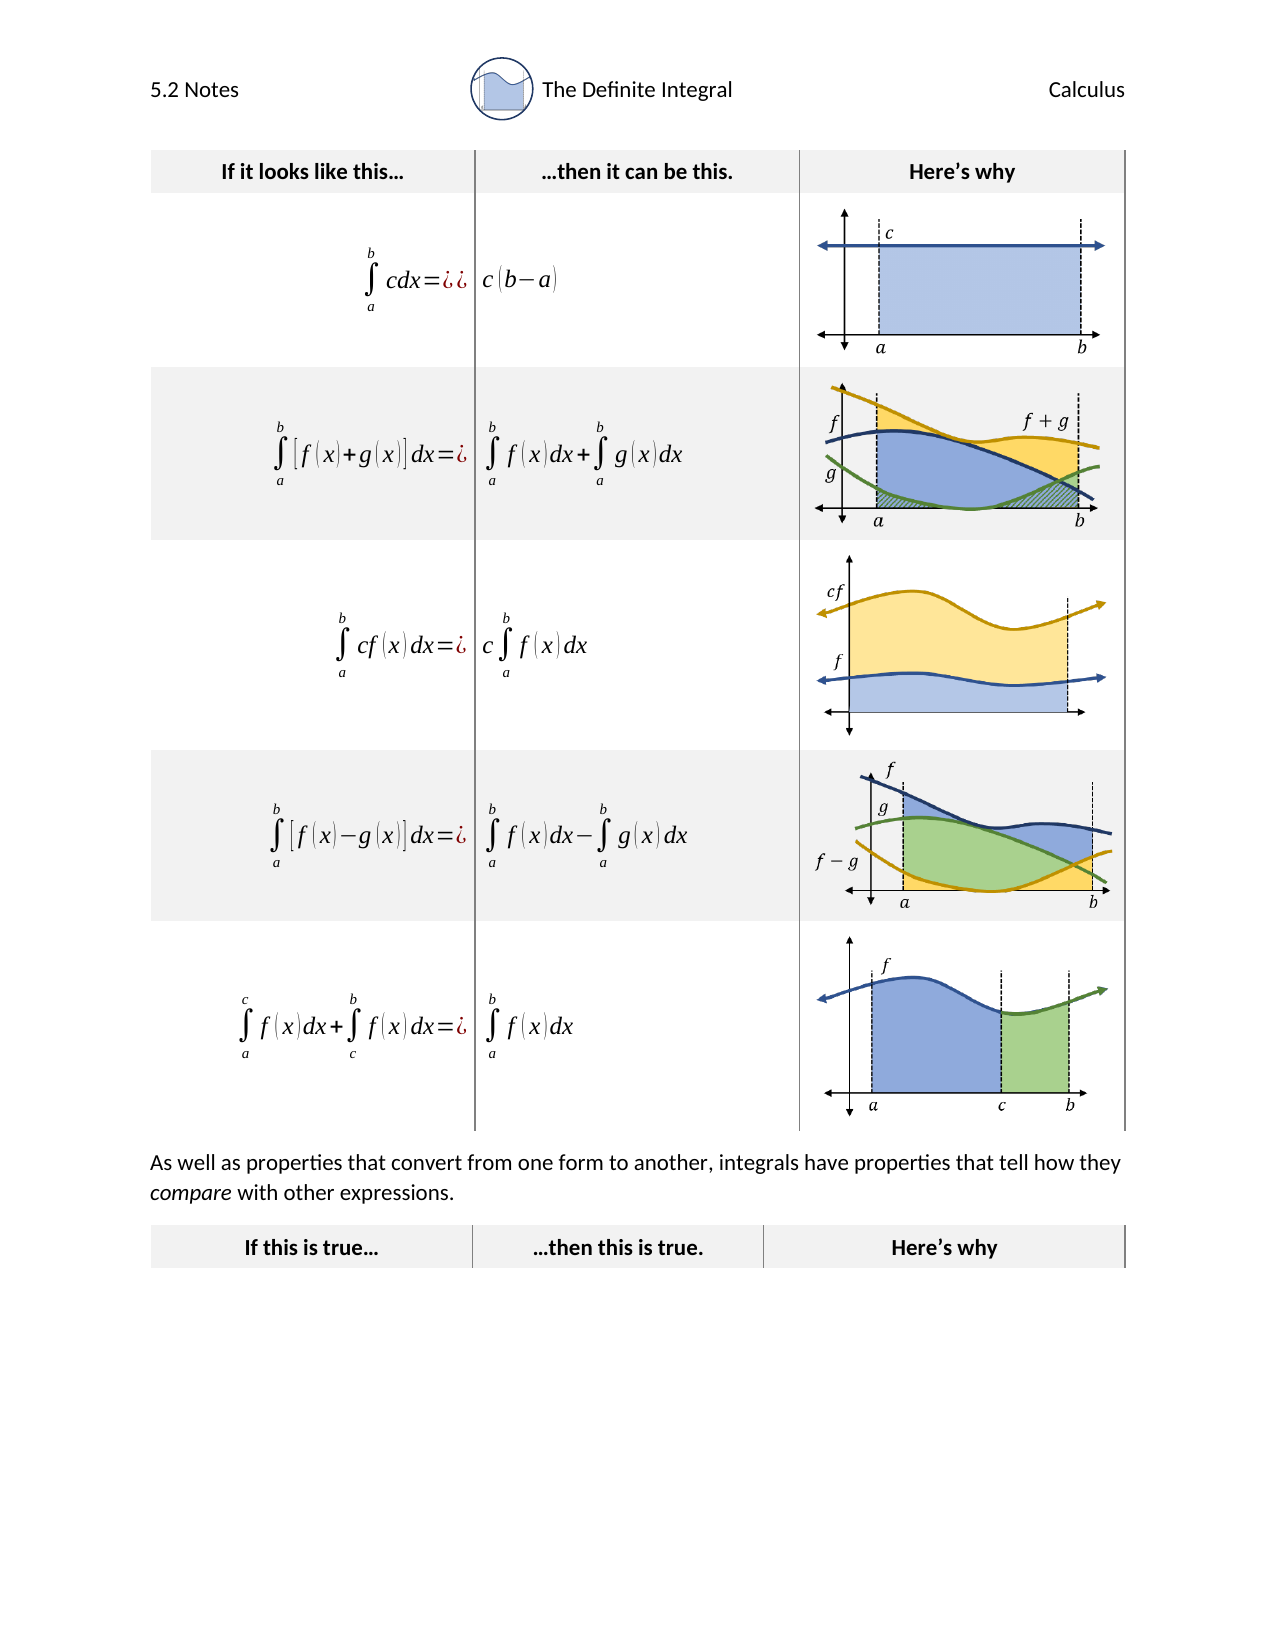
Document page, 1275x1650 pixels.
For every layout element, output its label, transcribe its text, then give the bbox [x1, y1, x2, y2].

table_header …then this is true. [473, 1225, 763, 1268]
table_header Here’s why [800, 150, 1124, 193]
table_cell [151, 540, 474, 750]
picture [806, 547, 1116, 743]
picture [806, 200, 1116, 360]
table_cell [151, 193, 474, 367]
table_cell [151, 367, 474, 540]
table_cell [151, 750, 474, 921]
table_cell [800, 750, 1124, 921]
text As well as properties that convert from one form to another, integrals have properties that tell how they compare with other expressions. [150, 1148, 1125, 1206]
table_cell [476, 367, 799, 540]
table_cell [800, 540, 1124, 750]
table_cell [800, 367, 1124, 540]
picture [806, 757, 1118, 914]
table_header …then it can be this. [476, 150, 799, 193]
picture [806, 374, 1106, 533]
picture [472, 59, 531, 118]
table_cell [476, 193, 799, 367]
table_cell [800, 921, 1124, 1131]
table_cell [476, 921, 799, 1131]
table_header Here’s why [764, 1225, 1124, 1268]
table_cell [800, 193, 1124, 367]
table_cell [151, 921, 474, 1131]
table_header If it looks like this… [151, 150, 474, 193]
table_cell [476, 750, 799, 921]
table_cell [476, 540, 799, 750]
table_header If this is true… [151, 1225, 472, 1268]
picture [806, 928, 1118, 1124]
